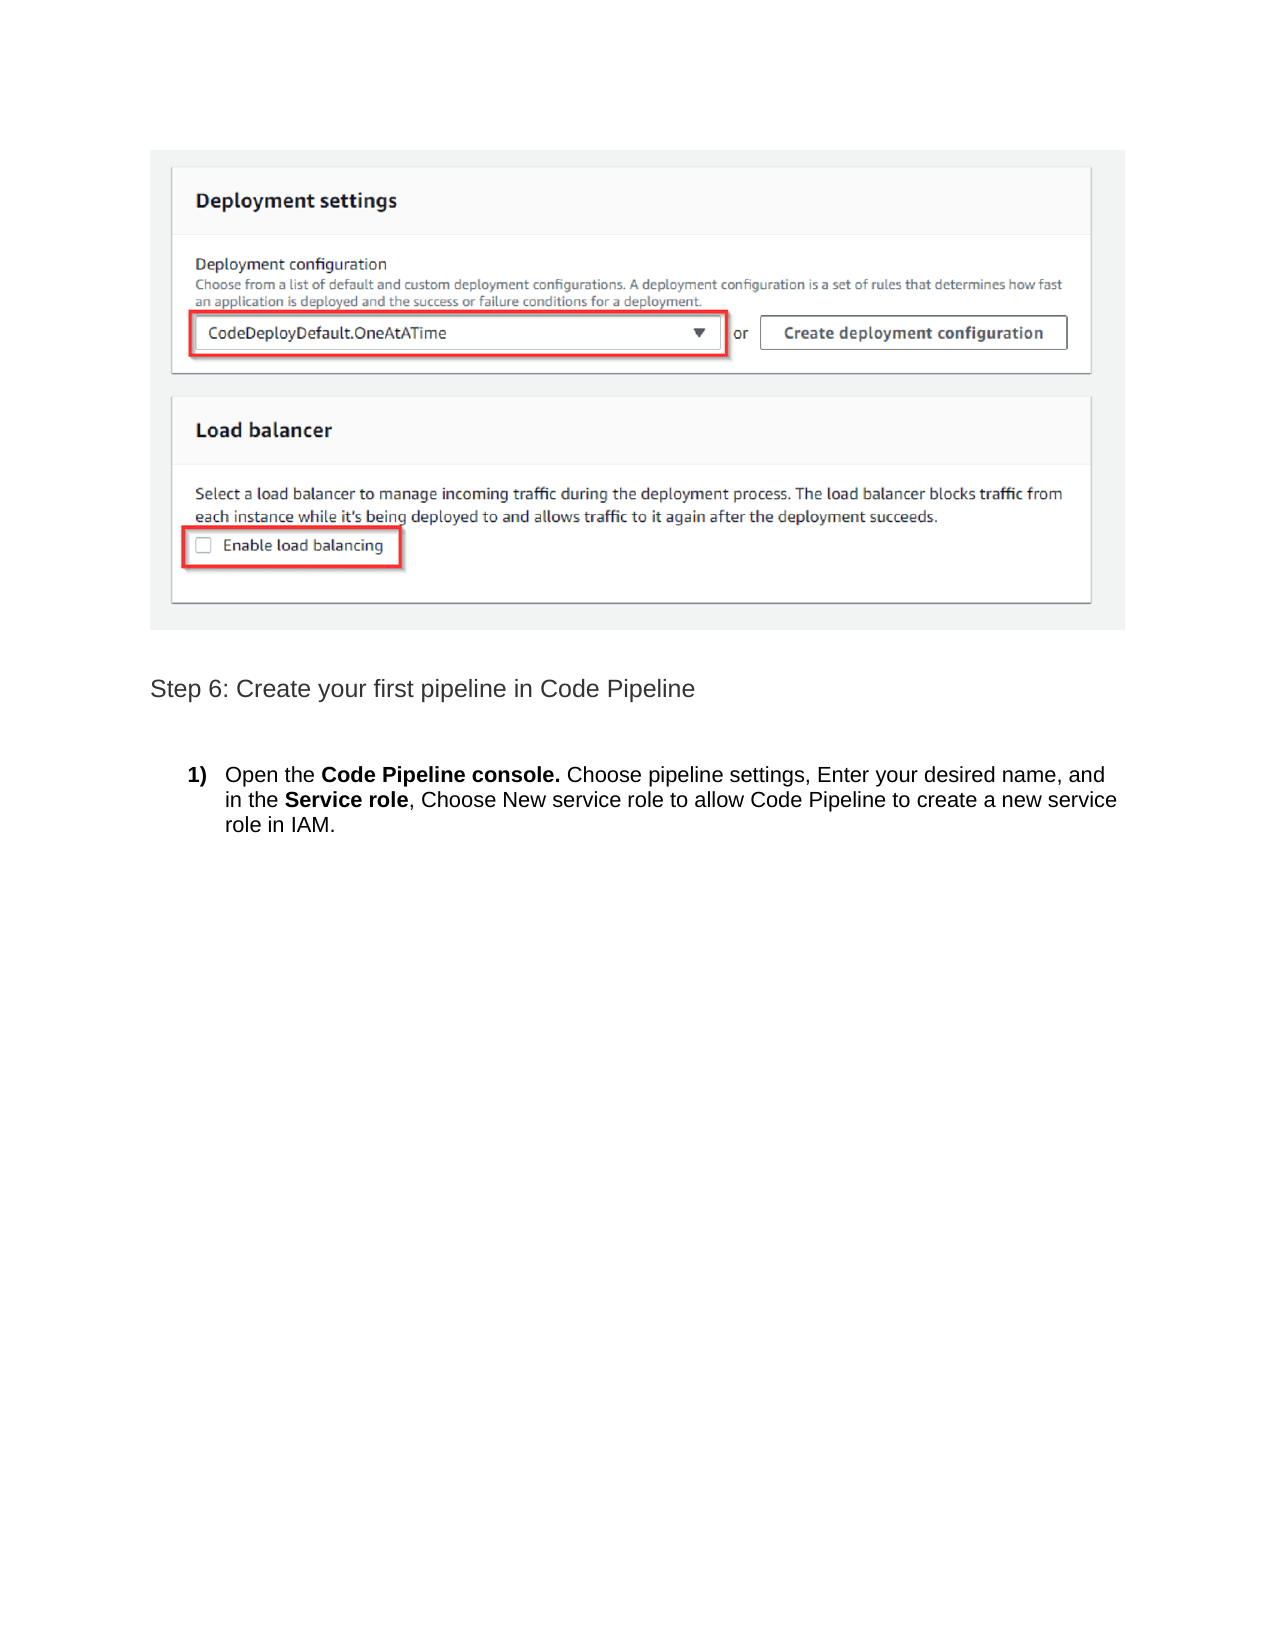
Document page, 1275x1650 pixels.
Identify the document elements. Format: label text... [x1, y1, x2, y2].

subtitle Step 6: Create your first pipeline in Code Pipeline [150, 673, 1125, 702]
list Open the Code Pipeline console. Choose pipeline settings, Enter your desired name, and in the Service role, Choose New service role to allow Code Pipeline to create a new service role in IAM. [187, 762, 1125, 837]
picture [150, 150, 1125, 630]
